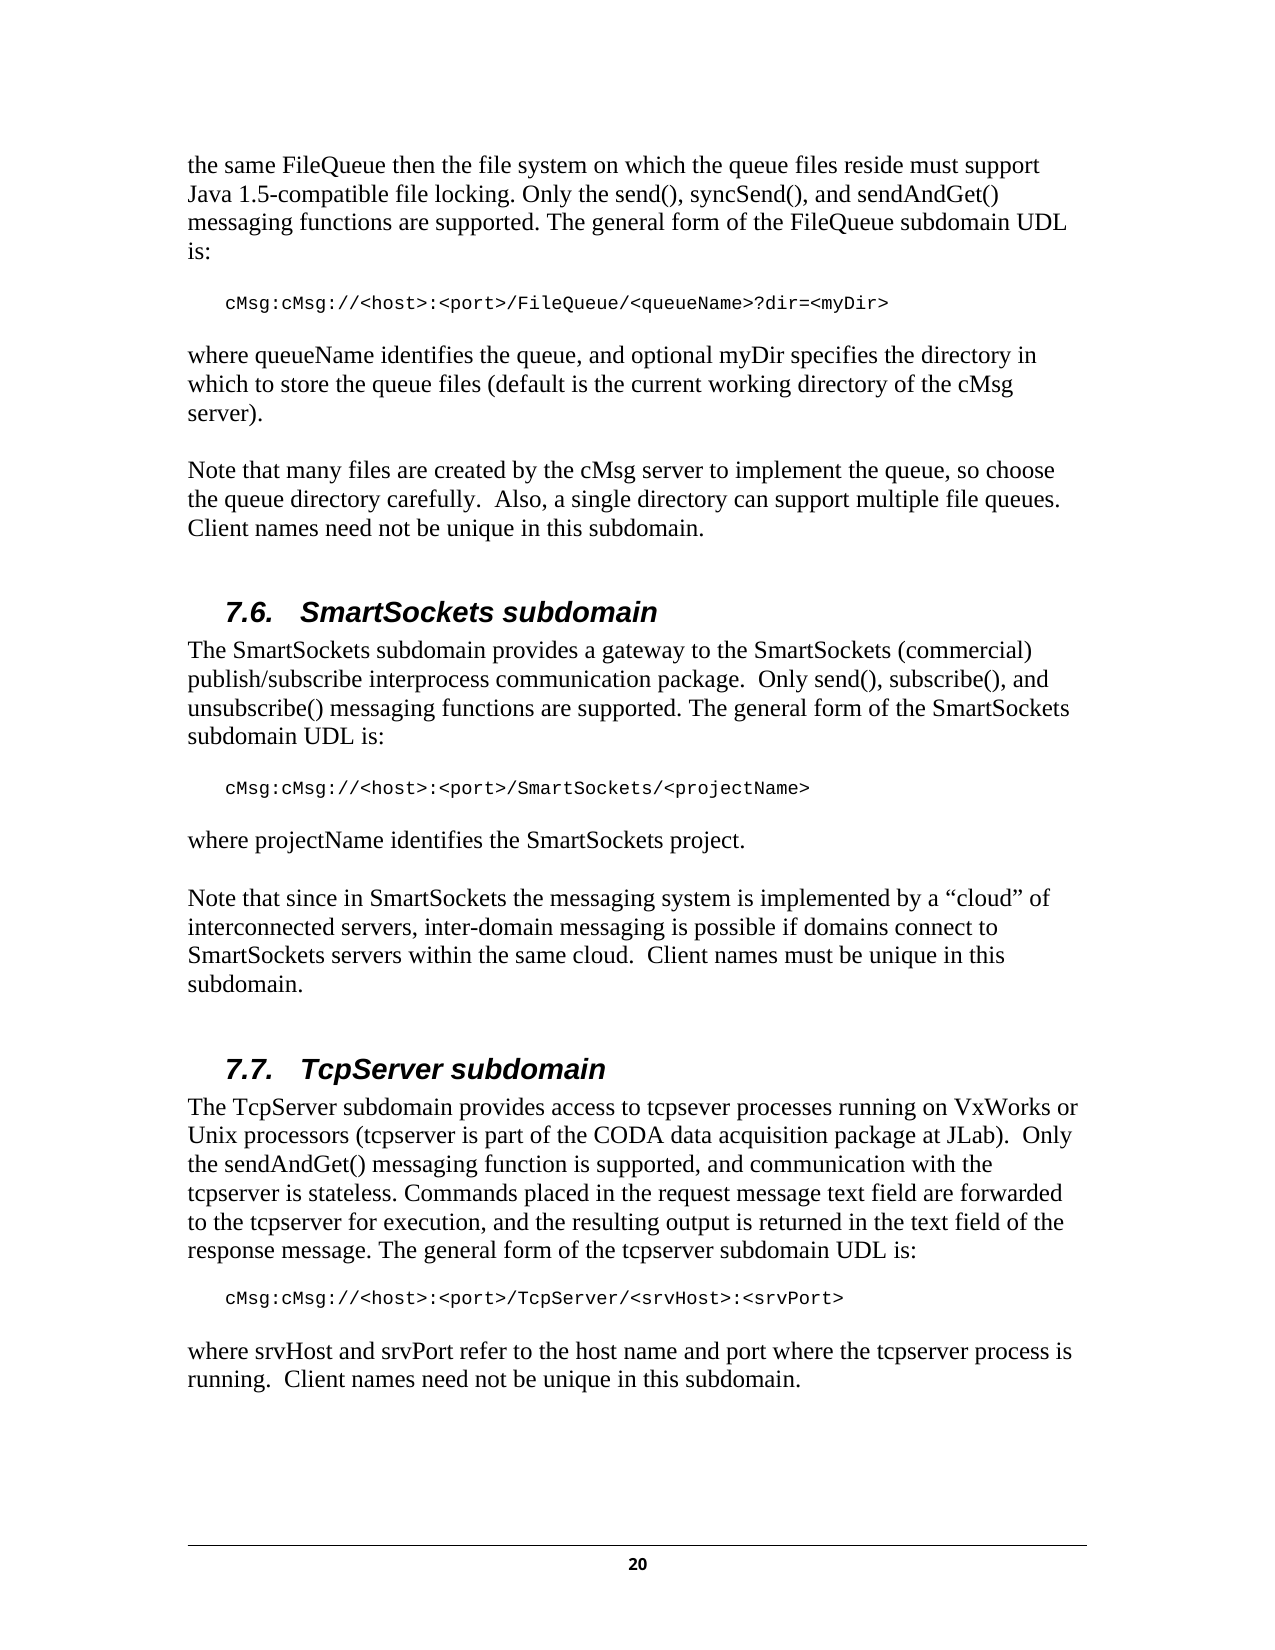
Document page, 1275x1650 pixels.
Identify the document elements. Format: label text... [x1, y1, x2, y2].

text where projectName identifies the SmartSockets project. [187, 826, 1087, 854]
text where queueName identifies the queue, and optional myDir specifies the directory in which to store the queue files (default is the current working directory of the cMsg server). [187, 340, 1087, 427]
text cMsg:cMsg://<host>:<port>/SmartSockets/<projectName> [225, 779, 1087, 800]
text Note that since in SmartSockets the messaging system is implemented by a “cloud” of interconnected servers, inter-domain messaging is possible if domains connect to SmartSockets servers within the same cloud. Client names must be unique in this subdomain. [187, 883, 1087, 998]
text The SmartSockets subdomain provides a gateway to the SmartSockets (commercial) publish/subscribe interprocess communication package. Only send(), subscribe(), and unsubscribe() messaging functions are supported. The general form of the SmartSockets subdomain UDL is: [187, 635, 1087, 750]
subtitle TcpServer subdomain [225, 1052, 1087, 1085]
text Note that many files are created by the cMsg server to implement the queue, so choose the queue directory carefully. Also, a single directory can support multiple file queues. Client names need not be unique in this subdomain. [187, 455, 1087, 542]
text The TcpServer subdomain provides access to tcpsever processes running on VxWorks or Unix processors (tcpserver is part of the CODA data acquisition package at JLab). Only the sendAndGet() messaging function is supported, and communication with the tcpserver is stateless. Commands placed in the request message text field are forwarded to the tcpserver for execution, and the resulting output is returned in the text field of the response message. The general form of the tcpserver subdomain UDL is: [187, 1092, 1087, 1264]
text where srvHost and srvPort refer to the host name and port where the tcpserver process is running. Client names need not be unique in this subdomain. [187, 1336, 1087, 1393]
subtitle SmartSockets subdomain [225, 595, 1087, 629]
text cMsg:cMsg://<host>:<port>/TcpServer/<srvHost>:<srvPort> [225, 1289, 1087, 1310]
text cMsg:cMsg://<host>:<port>/FileQueue/<queueName>?dir=<myDir> [225, 294, 1087, 315]
